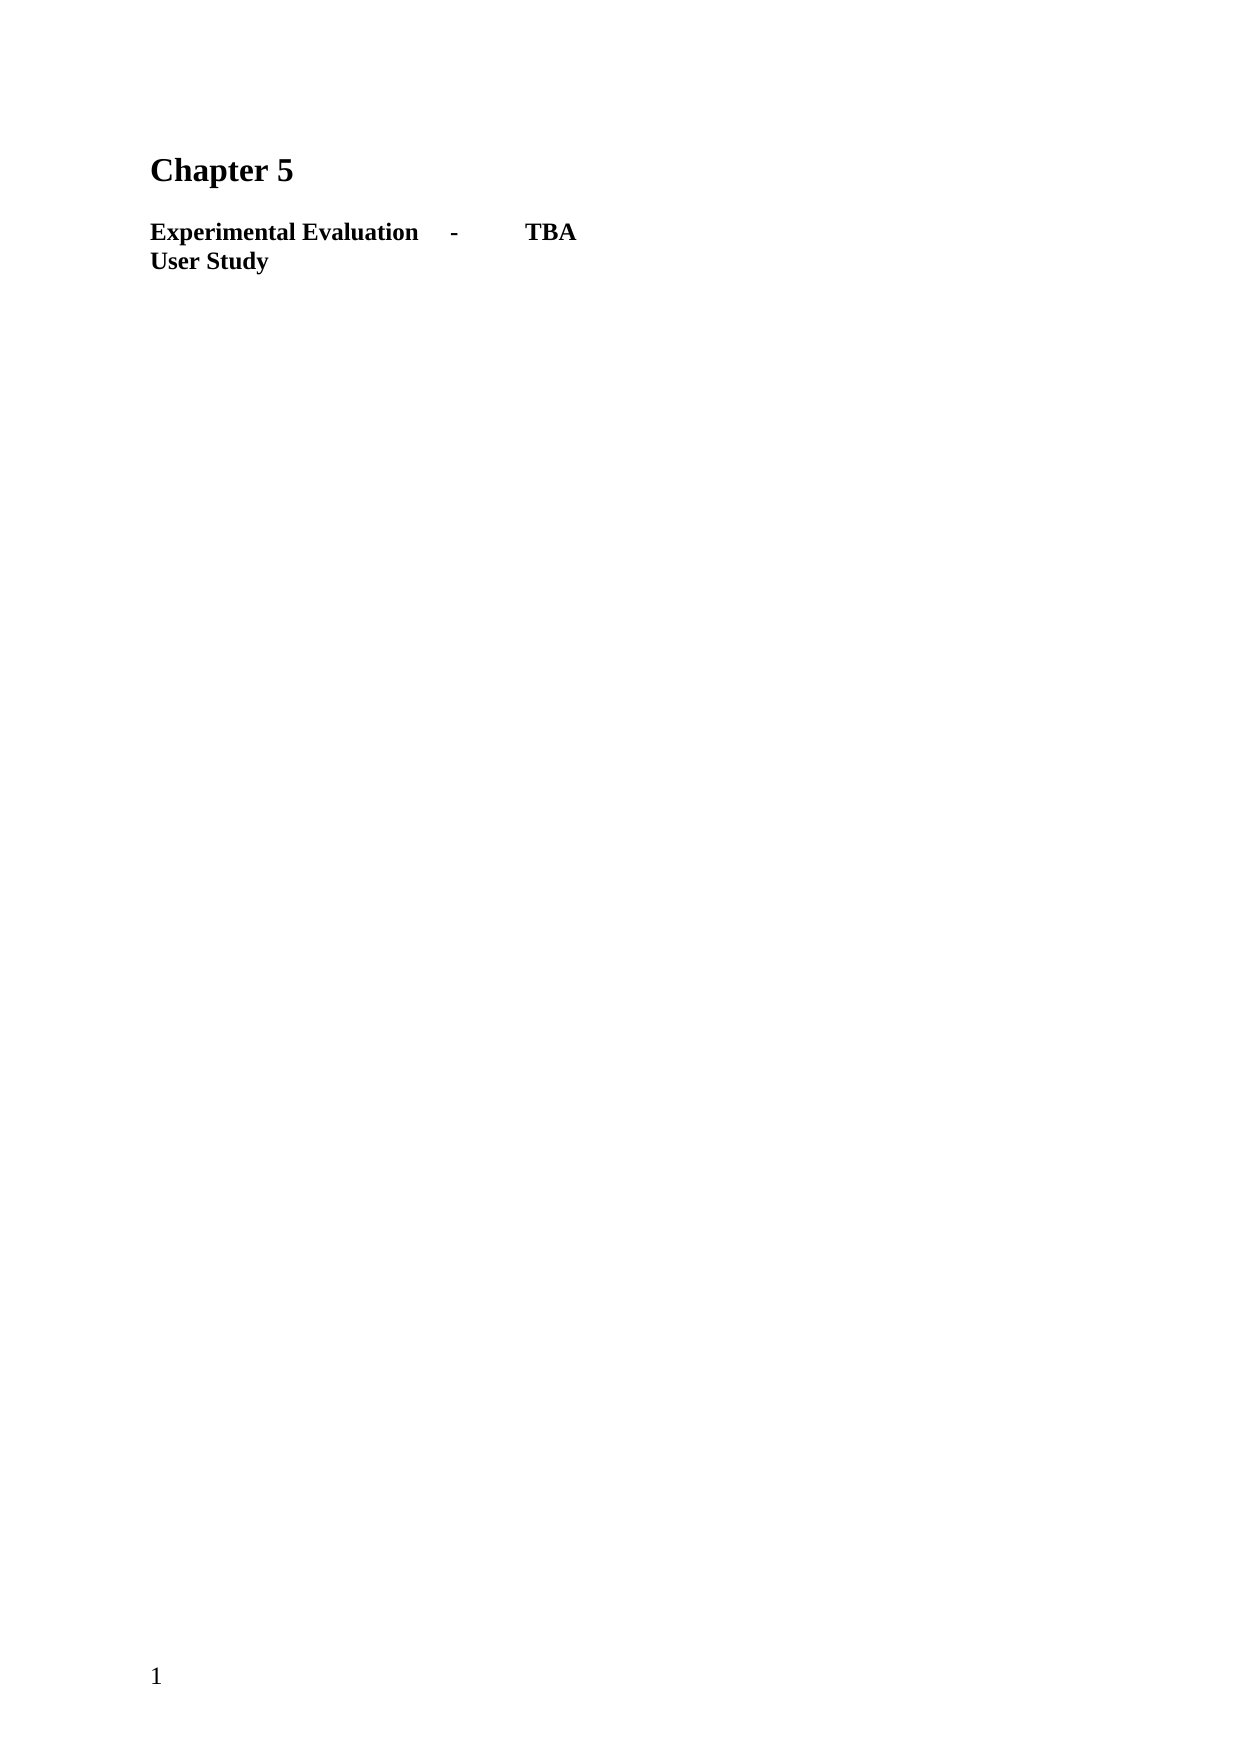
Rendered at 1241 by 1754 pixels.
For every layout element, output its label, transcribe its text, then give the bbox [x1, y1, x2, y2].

text User Study [150, 246, 1090, 274]
text Experimental Evaluation - TBA [150, 217, 1090, 246]
text Chapter 5 [150, 150, 1090, 188]
